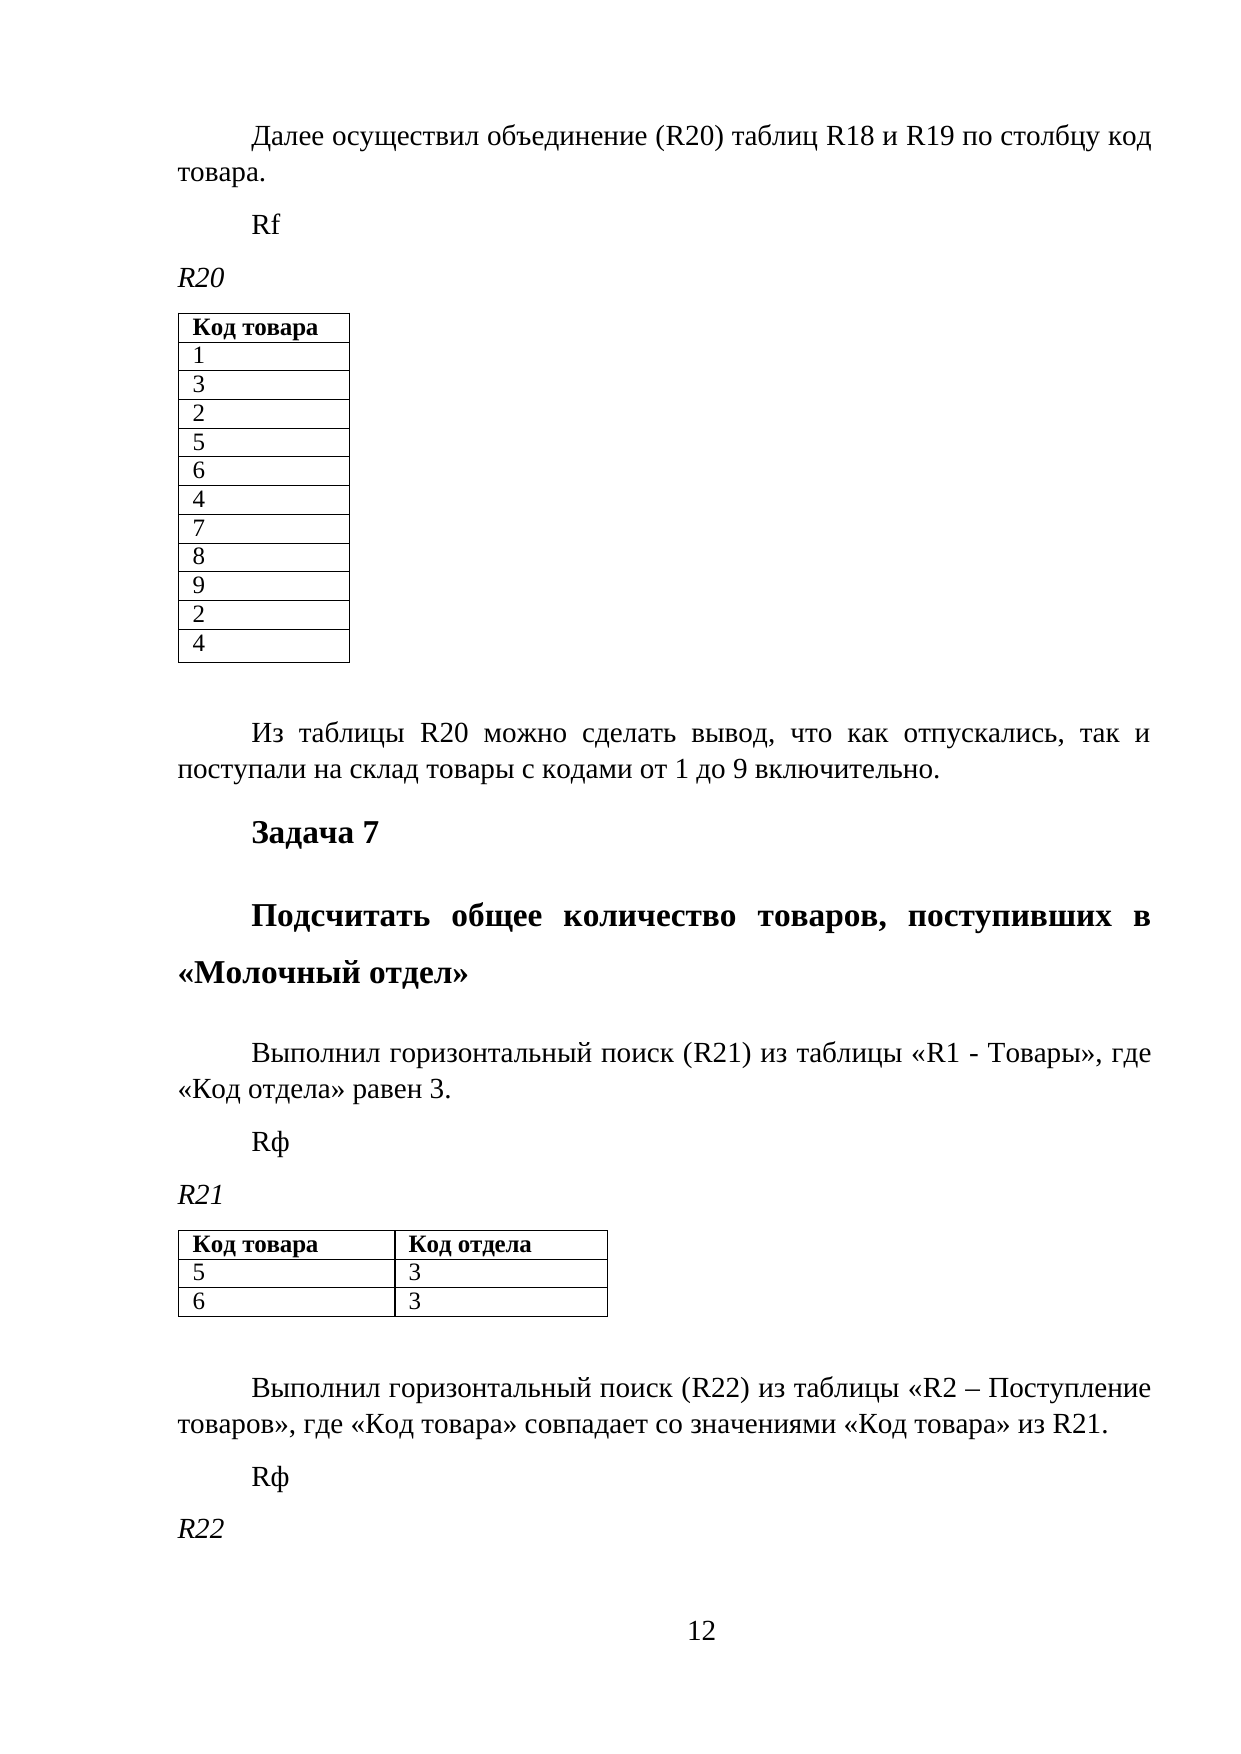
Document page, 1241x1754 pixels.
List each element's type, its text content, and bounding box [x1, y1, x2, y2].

text Далее осуществил объединение (R20) таблиц R18 и R19 по столбцу код товара. [177, 118, 1152, 188]
table_cell 3 [396, 1288, 607, 1316]
text Rф [177, 1459, 1152, 1492]
table_cell 1 [179, 343, 349, 370]
table_cell 9 [179, 572, 349, 600]
table_cell 5 [179, 429, 349, 456]
table_header Код товара [179, 314, 349, 342]
text Выполнил горизонтальный поиск (R21) из таблицы «R1 - Товары», где «Код отдела» равен 3. [177, 1035, 1152, 1105]
subtitle Подсчитать общее количество товаров, поступивших в «Молочный отдел» [177, 895, 1152, 991]
table_cell 6 [179, 1288, 394, 1316]
table_header Код отдела [396, 1231, 607, 1258]
text Rф [177, 1124, 1152, 1158]
table_cell 6 [179, 457, 349, 485]
text Rf [177, 207, 1152, 241]
table_cell 4 [179, 630, 349, 662]
table_cell 2 [179, 400, 349, 428]
table_cell 5 [179, 1260, 394, 1287]
table_cell 3 [179, 371, 349, 399]
table_cell 8 [179, 544, 349, 571]
table_cell 7 [179, 515, 349, 542]
text Выполнил горизонтальный поиск (R22) из таблицы «R2 – Поступление товаров», где «Код товара» совпадает со значениями «Код товара» из R21. [177, 1370, 1152, 1439]
table_cell 3 [396, 1260, 607, 1287]
table_cell 2 [179, 601, 349, 629]
subtitle Задача 7 [177, 813, 1152, 851]
text R21 [177, 1177, 1152, 1211]
table_header Код товара [179, 1231, 394, 1258]
text R22 [177, 1511, 1152, 1545]
text R20 [177, 260, 1152, 293]
text Из таблицы R20 можно сделать вывод, что как отпускались, так и поступали на склад товары с кодами от 1 до 9 включительно. [177, 716, 1152, 785]
table_cell 4 [179, 486, 349, 514]
